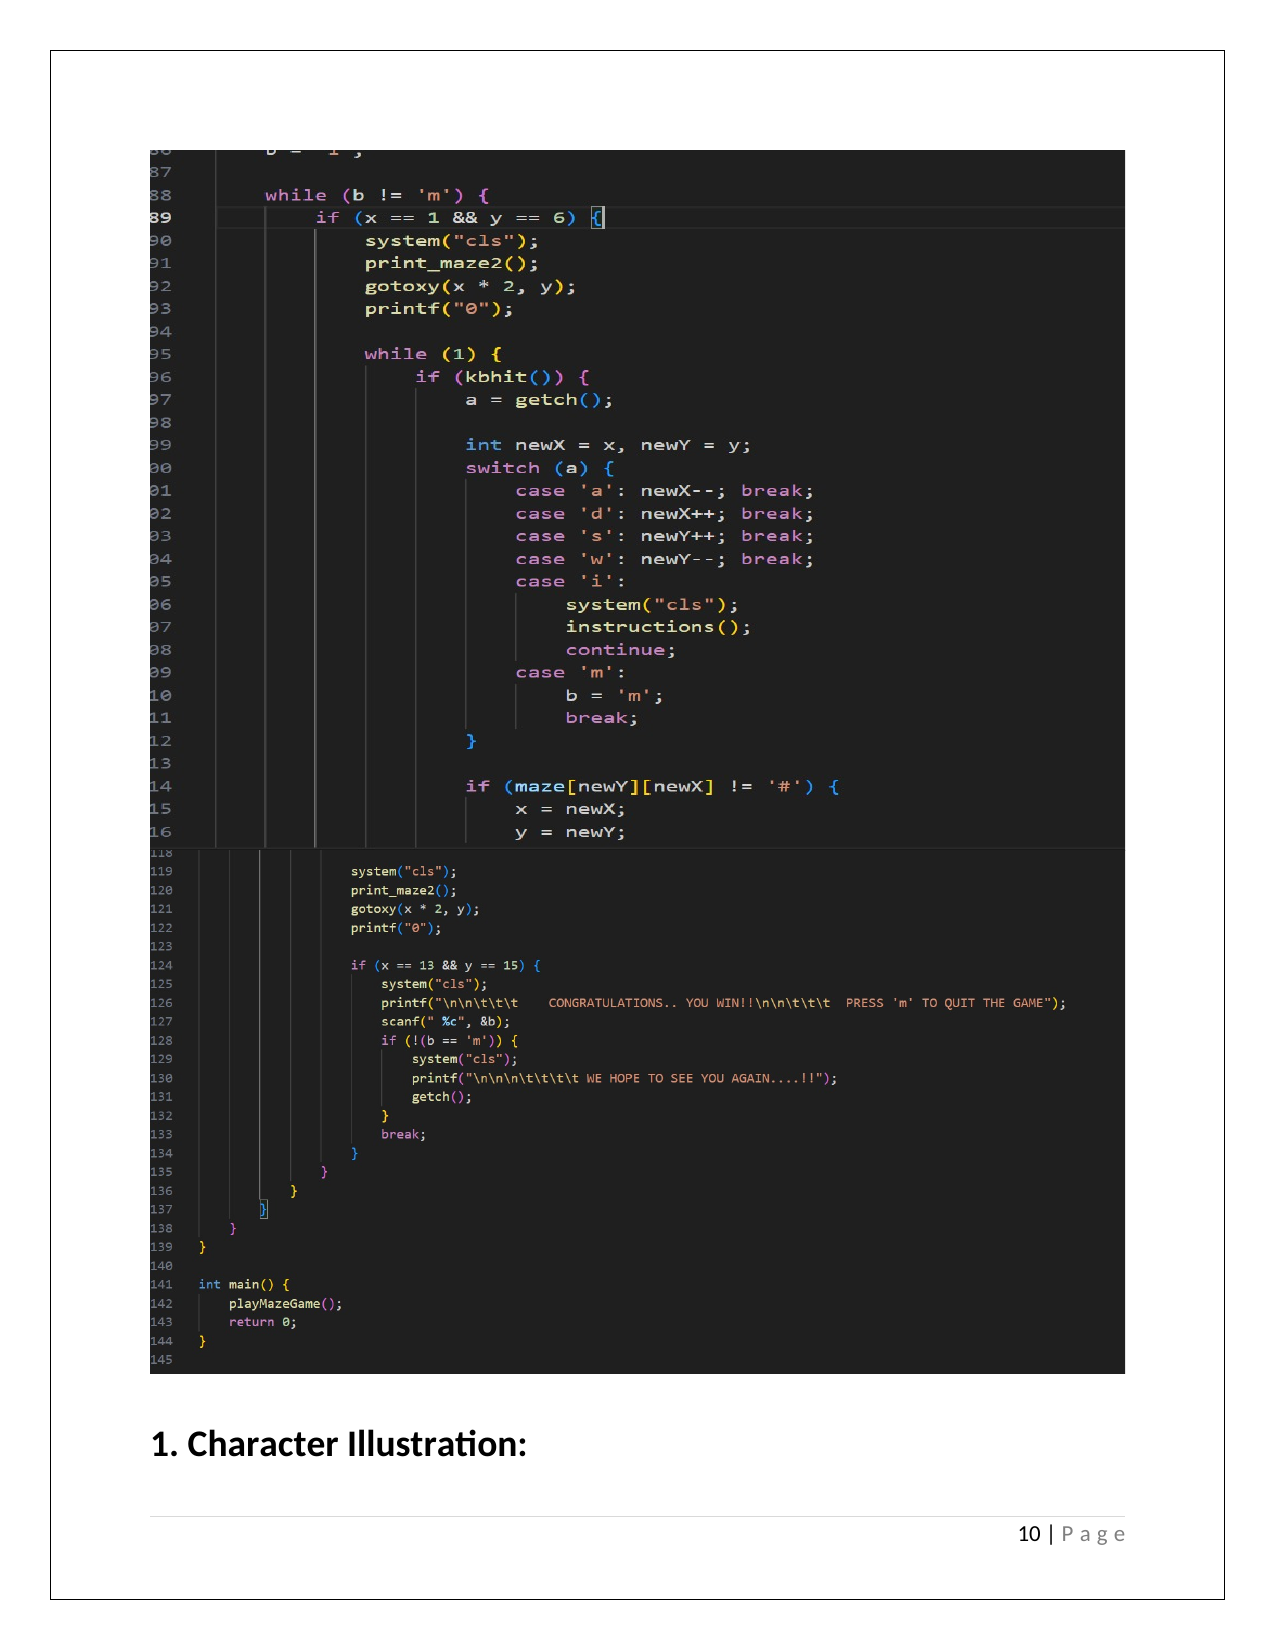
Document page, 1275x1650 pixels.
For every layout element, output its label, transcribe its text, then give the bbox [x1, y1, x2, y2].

picture [150, 150, 1125, 1374]
list Character Illustration: [150, 1420, 1125, 1466]
